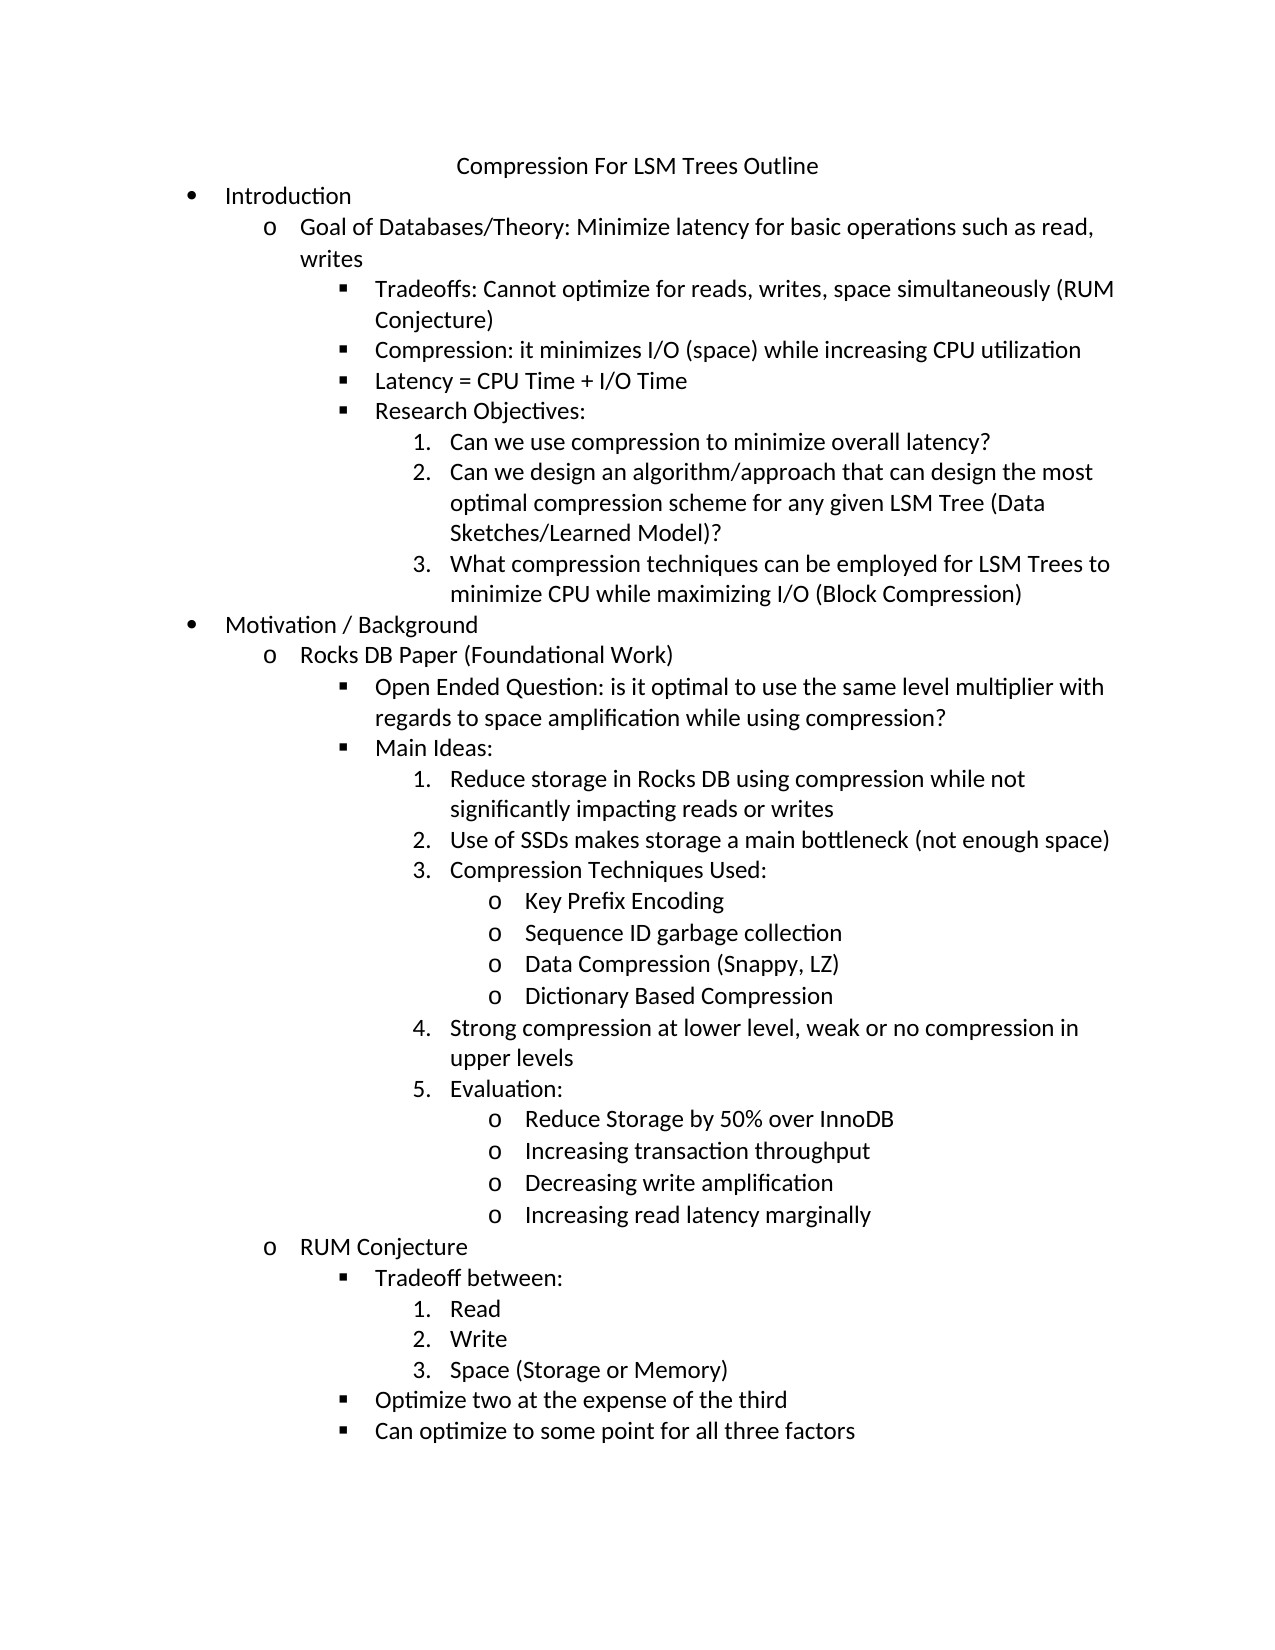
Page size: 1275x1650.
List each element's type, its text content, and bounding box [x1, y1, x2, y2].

list Key Prefix Encoding [487, 885, 1125, 917]
list Goal of Databases/Theory: Minimize latency for basic operations such as read, writes [262, 211, 1125, 273]
list Latency = CPU Time + I/O Time [337, 365, 1125, 395]
list Motivation / Background [187, 609, 1125, 639]
list Evaluation: [412, 1073, 1125, 1104]
list Optimize two at the expense of the third [337, 1384, 1125, 1415]
list Can we use compression to minimize overall latency? [412, 426, 1125, 456]
list Dictionary Based Compression [487, 980, 1125, 1012]
list Data Compression (Snappy, LZ) [487, 948, 1125, 980]
list What compression techniques can be employed for LSM Trees to minimize CPU while maximizing I/O (Block Compression) [412, 548, 1125, 609]
list Can optimize to some point for all three factors [337, 1415, 1125, 1446]
list Read [412, 1293, 1125, 1323]
list Tradeoffs: Cannot optimize for reads, writes, space simultaneously (RUM Conjecture) [337, 273, 1125, 334]
list Decreasing write amplification [487, 1167, 1125, 1199]
list Compression Techniques Used: [412, 854, 1125, 885]
list Open Ended Question: is it optimal to use the same level multiplier with regards to space amplification while using compression? [337, 671, 1125, 732]
list Compression: it minimizes I/O (space) while increasing CPU utilization [337, 334, 1125, 365]
list Use of SSDs makes storage a main bottleneck (not enough space) [412, 824, 1125, 854]
list Reduce Storage by 50% over InnoDB [487, 1104, 1125, 1135]
list Research Objectives: [337, 395, 1125, 426]
list Reduce storage in Rocks DB using compression while not significantly impacting reads or writes [412, 763, 1125, 824]
list Main Ideas: [337, 732, 1125, 763]
list RUM Conjecture [262, 1231, 1125, 1262]
list Tradeoff between: [337, 1262, 1125, 1293]
list Space (Storage or Memory) [412, 1354, 1125, 1384]
list Increasing read latency marginally [487, 1199, 1125, 1231]
list Increasing transaction throughput [487, 1135, 1125, 1167]
list Can we design an algorithm/approach that can design the most optimal compression scheme for any given LSM Tree (Data Sketches/Learned Model)? [412, 456, 1125, 548]
list Sequence ID garbage collection [487, 917, 1125, 948]
list Strong compression at lower level, weak or no compression in upper levels [412, 1012, 1125, 1073]
list Write [412, 1323, 1125, 1354]
list Rocks DB Paper (Foundational Work) [262, 639, 1125, 671]
text Compression For LSM Trees Outline [150, 150, 1125, 181]
list Introduction [187, 181, 1125, 211]
